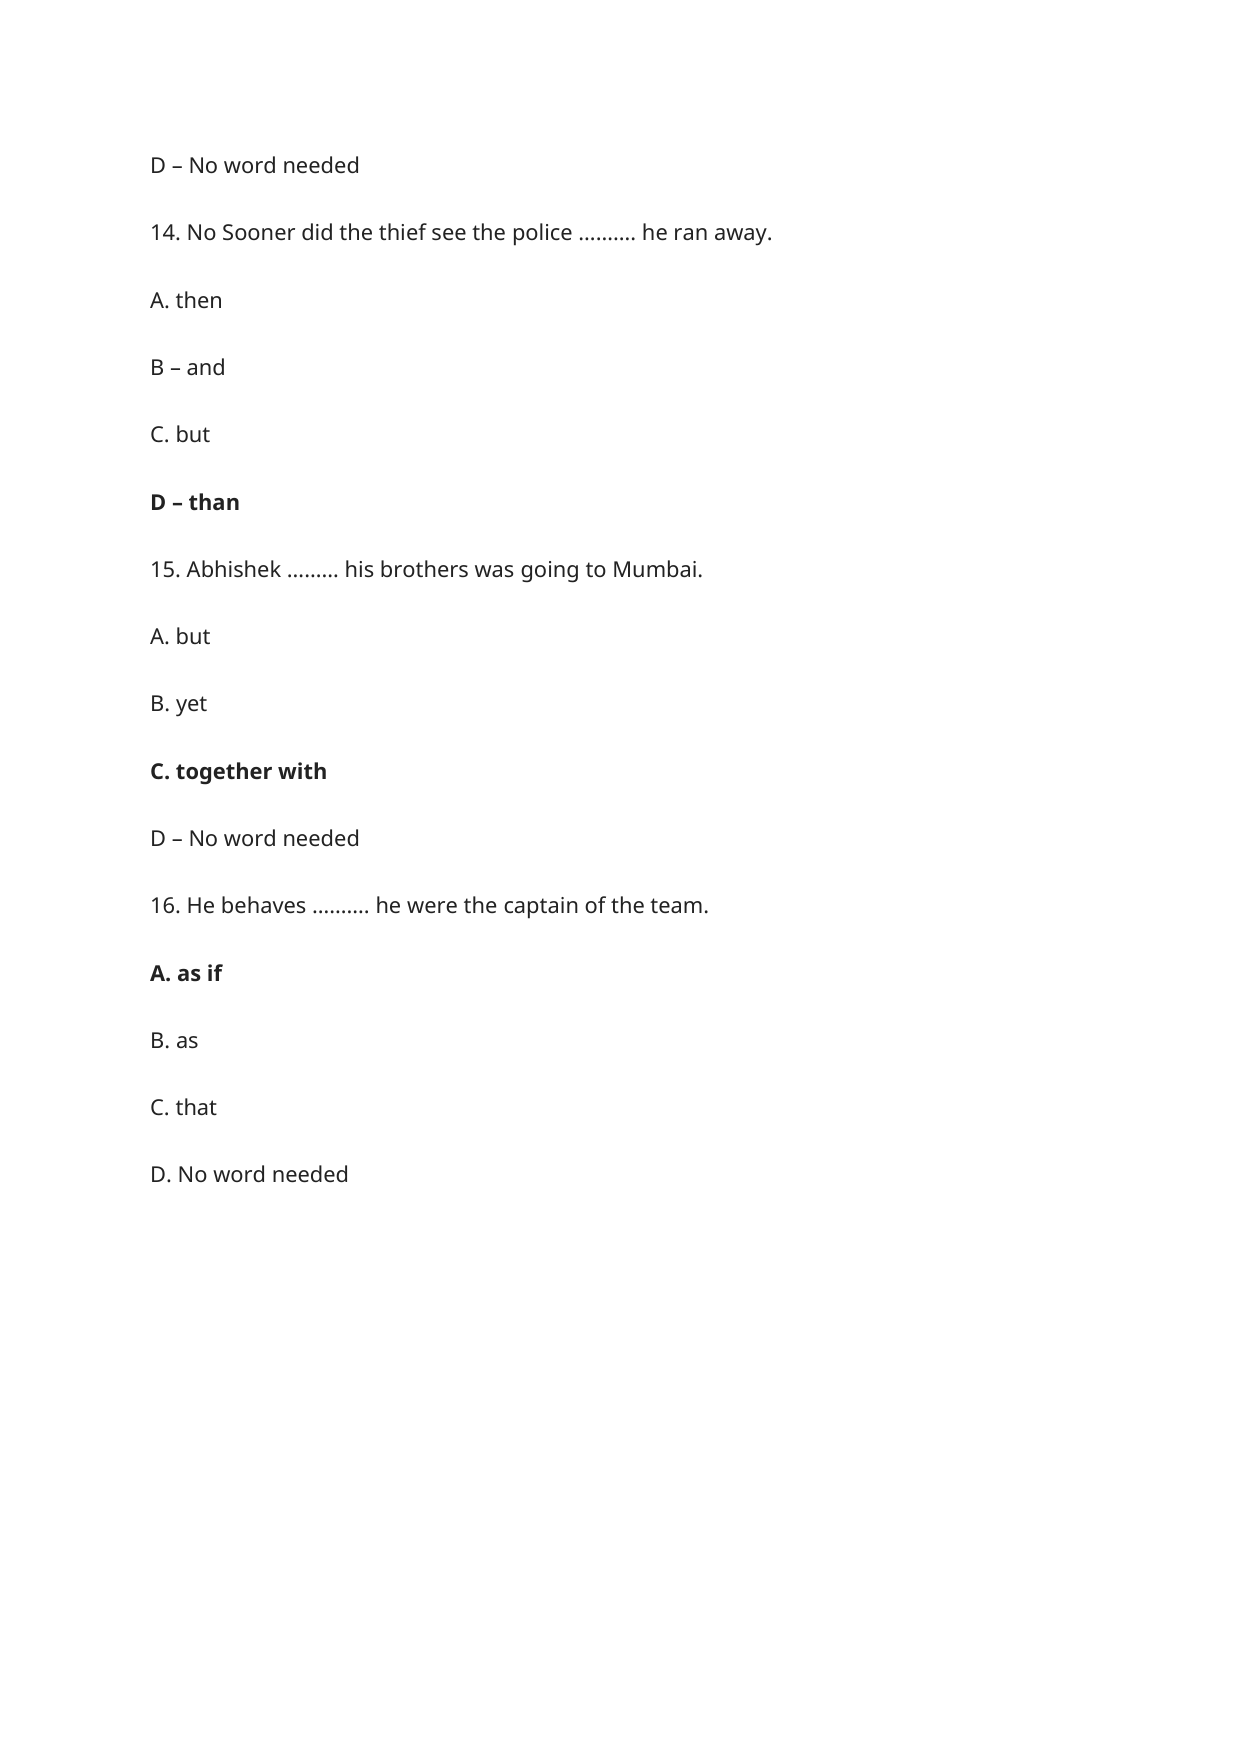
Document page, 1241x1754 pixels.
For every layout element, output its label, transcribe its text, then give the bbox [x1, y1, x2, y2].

text D. No word needed [150, 1159, 1090, 1189]
text C. that [150, 1092, 1090, 1122]
text A. but [150, 621, 1090, 651]
text D – than [150, 486, 1090, 516]
text 14. No Sooner did the thief see the police ………. he ran away. [150, 217, 1090, 247]
text C. but [150, 419, 1090, 449]
text A. as if [150, 957, 1090, 987]
text D – No word needed [150, 823, 1090, 853]
text B – and [150, 352, 1090, 382]
text A. then [150, 284, 1090, 314]
text B. yet [150, 688, 1090, 718]
text 16. He behaves ………. he were the captain of the team. [150, 890, 1090, 920]
text C. together with [150, 756, 1090, 785]
text D – No word needed [150, 150, 1090, 180]
text 15. Abhishek ……… his brothers was going to Mumbai. [150, 554, 1090, 583]
text B. as [150, 1025, 1090, 1054]
